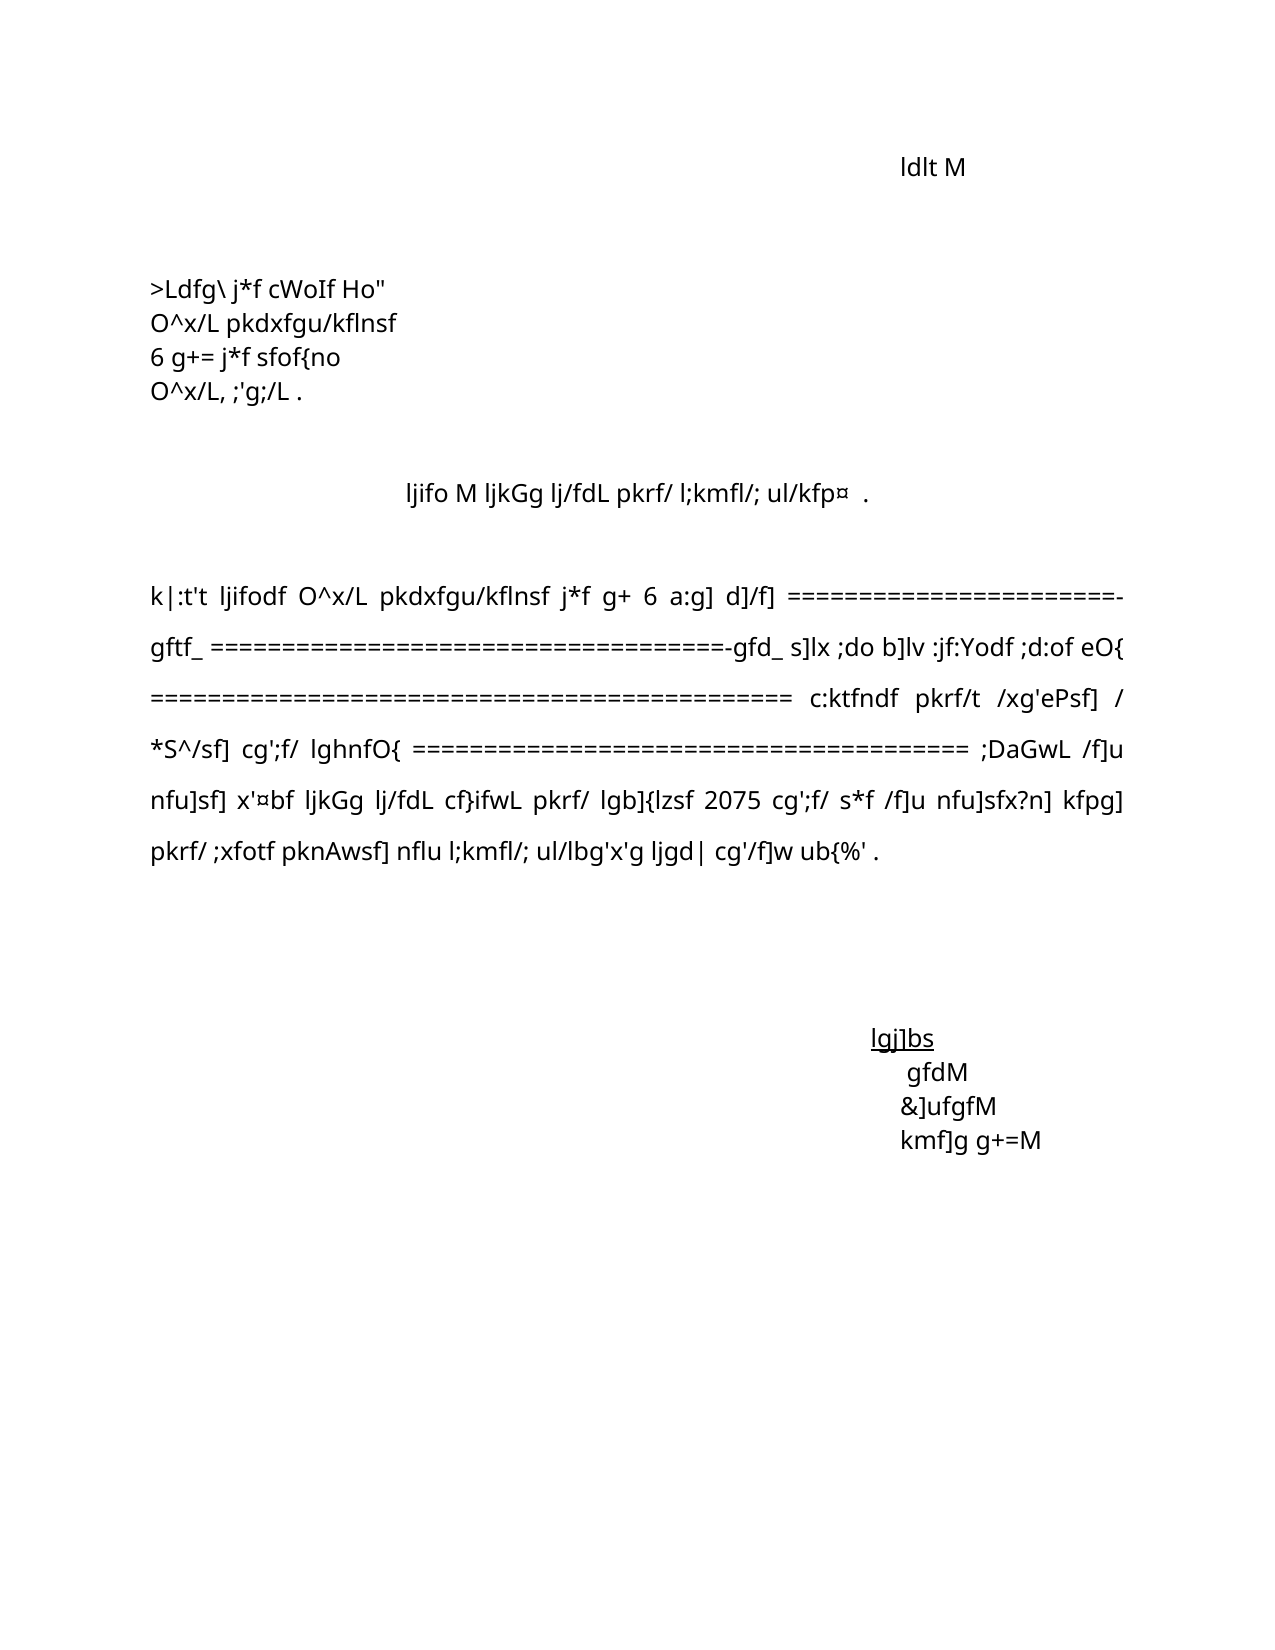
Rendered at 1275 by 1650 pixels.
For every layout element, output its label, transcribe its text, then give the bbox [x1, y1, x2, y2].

text k|:t't ljifodf O^x/L pkdxfgu/kflnsf j*f g+ 6 a:g] d]/f] =======================-gftf_ ====================================-gfd_ s]lx ;do b]lv :jf:Yodf ;d:of eO{ ============================================= c:ktfndf pkrf/t /xg'ePsf] / *S^/sf] cg';f/ lghnfO{ ======================================= ;DaGwL /f]u nfu]sf] x'¤bf ljkGg lj/fdL cf}ifwL pkrf/ lgb]{lzsf 2075 cg';f/ s*f /f]u nfu]sfx?n] kfpg] pkrf/ ;xfotf pknAwsf] nflu l;kmfl/; ul/lbg'x'g ljgd| cg'/f]w ub{%' . [150, 578, 1125, 867]
text 6 g+= j*f sfof{no [150, 340, 1125, 374]
text ldlt M [150, 150, 1125, 184]
text O^x/L pkdxfgu/kflnsf [150, 306, 1125, 340]
text &]ufgfM [450, 1089, 1125, 1123]
text kmf]g g+=M [450, 1123, 1125, 1157]
text ljifo M ljkGg lj/fdL pkrf/ l;kmfl/; ul/kfp¤ . [150, 476, 1125, 510]
text O^x/L, ;'g;/L . [150, 374, 1125, 408]
text gfdM [450, 1054, 1125, 1089]
text lgj]bs [450, 986, 1125, 1054]
text >Ldfg\ j*f cWoIf Ho" [150, 272, 1125, 306]
